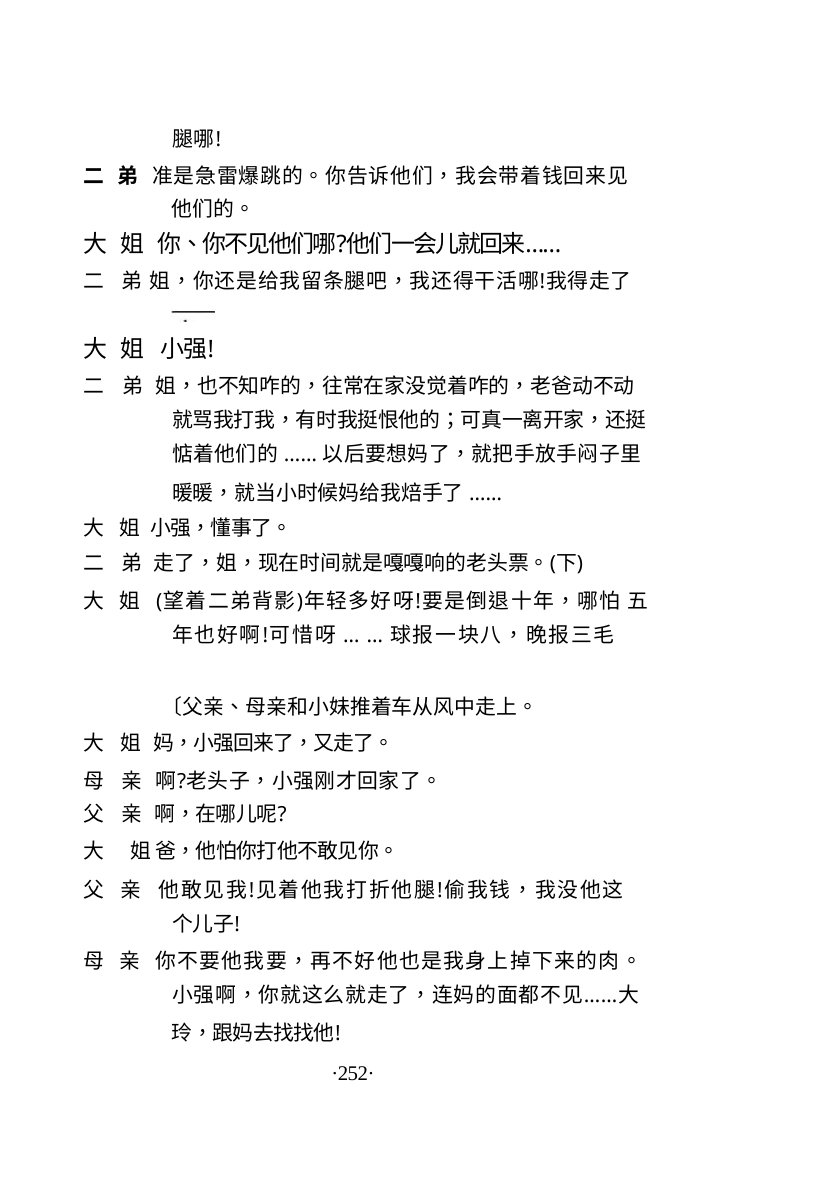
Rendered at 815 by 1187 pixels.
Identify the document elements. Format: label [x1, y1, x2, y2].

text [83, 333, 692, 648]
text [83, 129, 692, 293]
picture [169, 309, 216, 322]
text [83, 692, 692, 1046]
